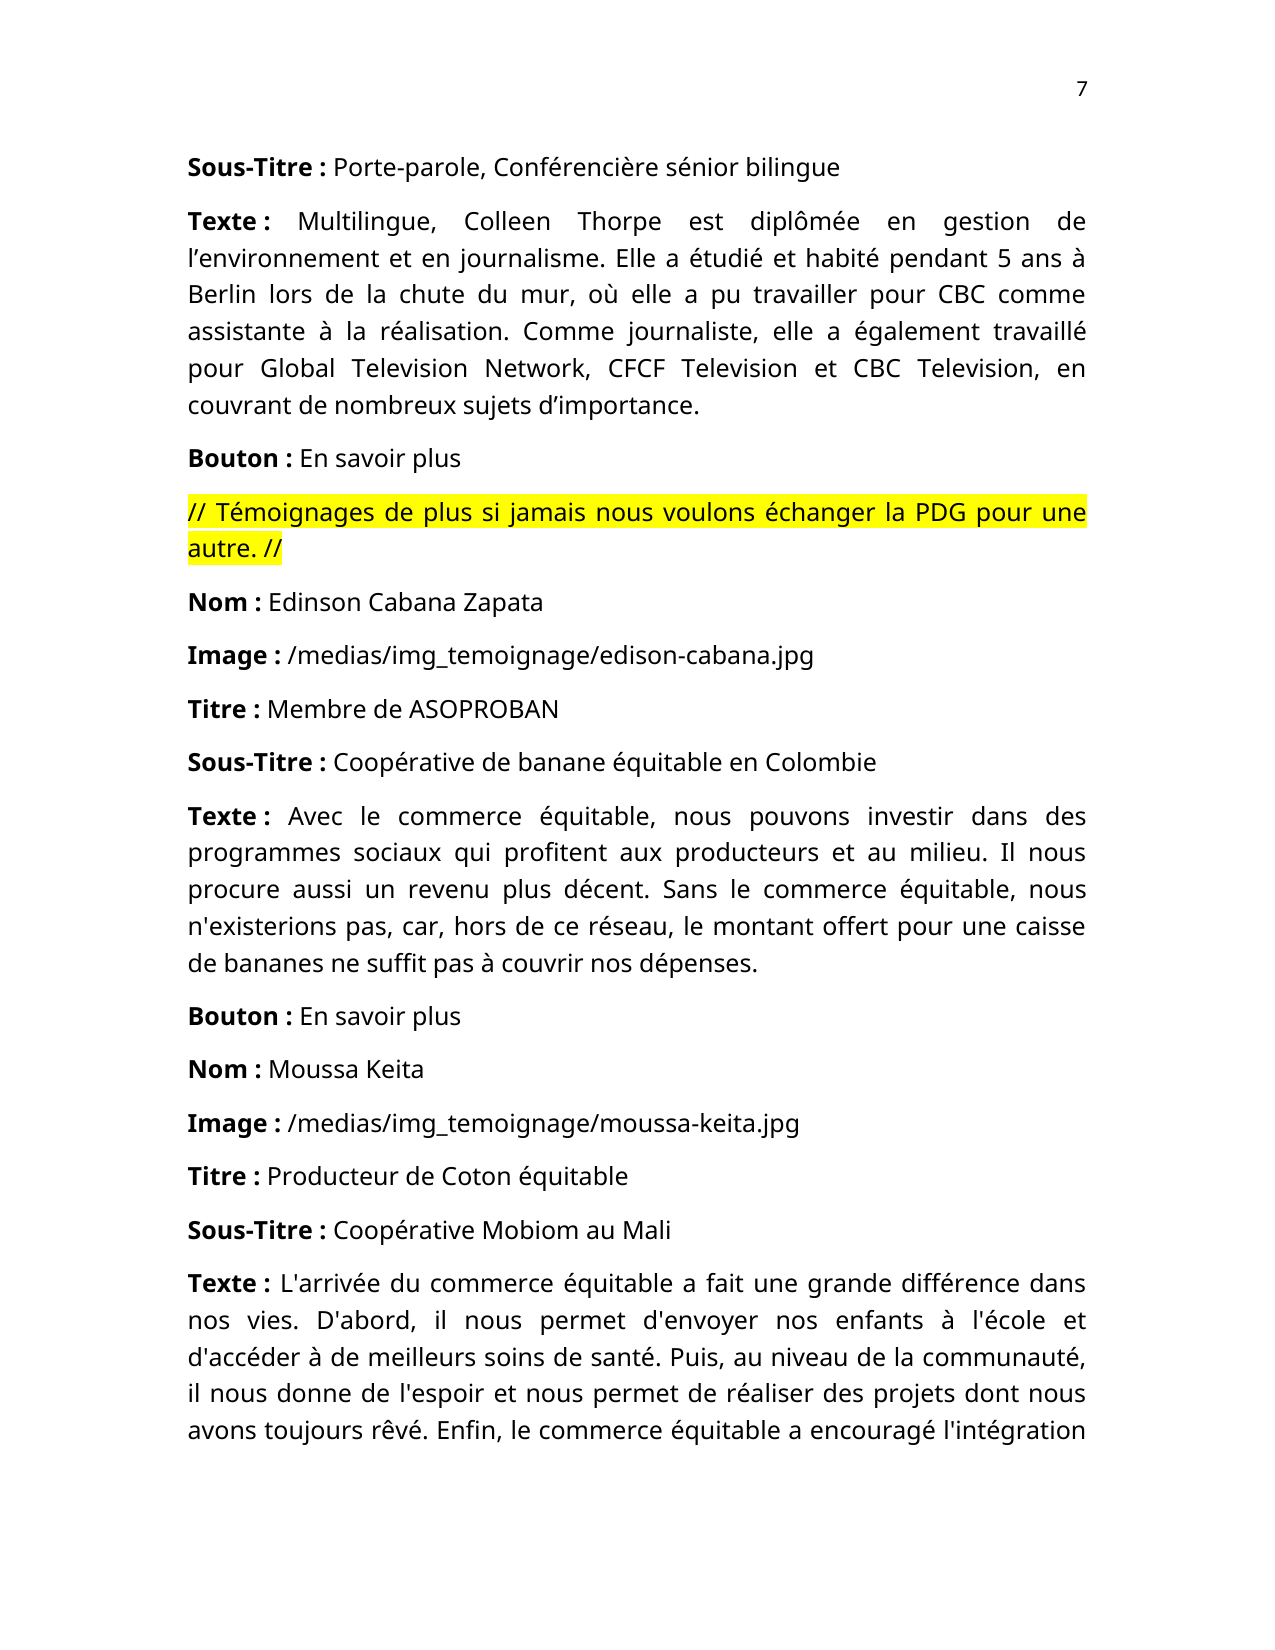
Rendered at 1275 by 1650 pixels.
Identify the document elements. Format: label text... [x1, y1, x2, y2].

text // Témoignages de plus si jamais nous voulons échanger la PDG pour une autre. // [187, 521, 1087, 565]
text Texte : Multilingue, Colleen Thorpe est diplômée en gestion de l’environnement et en journalisme. Elle a étudié et habité pendant 5 ans à Berlin lors de la chute du mur, où elle a pu travailler pour CBC comme assistante à la réalisation. Comme journaliste, elle a également travaillé pour Global Television Network, CFCF Television et CBC Television, en couvrant de nombreux sujets d’importance. [187, 203, 1087, 421]
text Image : /medias/img_temoignage/moussa-keita.jpg [187, 1106, 1087, 1139]
text Bouton : En savoir plus [187, 999, 1087, 1033]
text Nom : Moussa Keita [187, 1052, 1087, 1086]
text Titre : Producteur de Coton équitable [187, 1159, 1087, 1193]
text Titre : Membre de ASOPROBAN [187, 691, 1087, 725]
text Image : /medias/img_temoignage/edison-cabana.jpg [187, 638, 1087, 672]
text Sous-Titre : Porte-parole, Conférencière sénior bilingue [187, 150, 1087, 184]
text Bouton : En savoir plus [187, 441, 1087, 475]
text Nom : Edinson Cabana Zapata [187, 584, 1087, 618]
text Sous-Titre : Coopérative de banane équitable en Colombie [187, 745, 1087, 779]
text Sous-Titre : Coopérative Mobiom au Mali [187, 1212, 1087, 1246]
text Texte : Avec le commerce équitable, nous pouvons investir dans des programmes sociaux qui profitent aux producteurs et au milieu. Il nous procure aussi un revenu plus décent. Sans le commerce équitable, nous n'existerions pas, car, hors de ce réseau, le montant offert pour une caisse de bananes ne suffit pas à couvrir nos dépenses. [187, 798, 1087, 979]
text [187, 1266, 1087, 1447]
